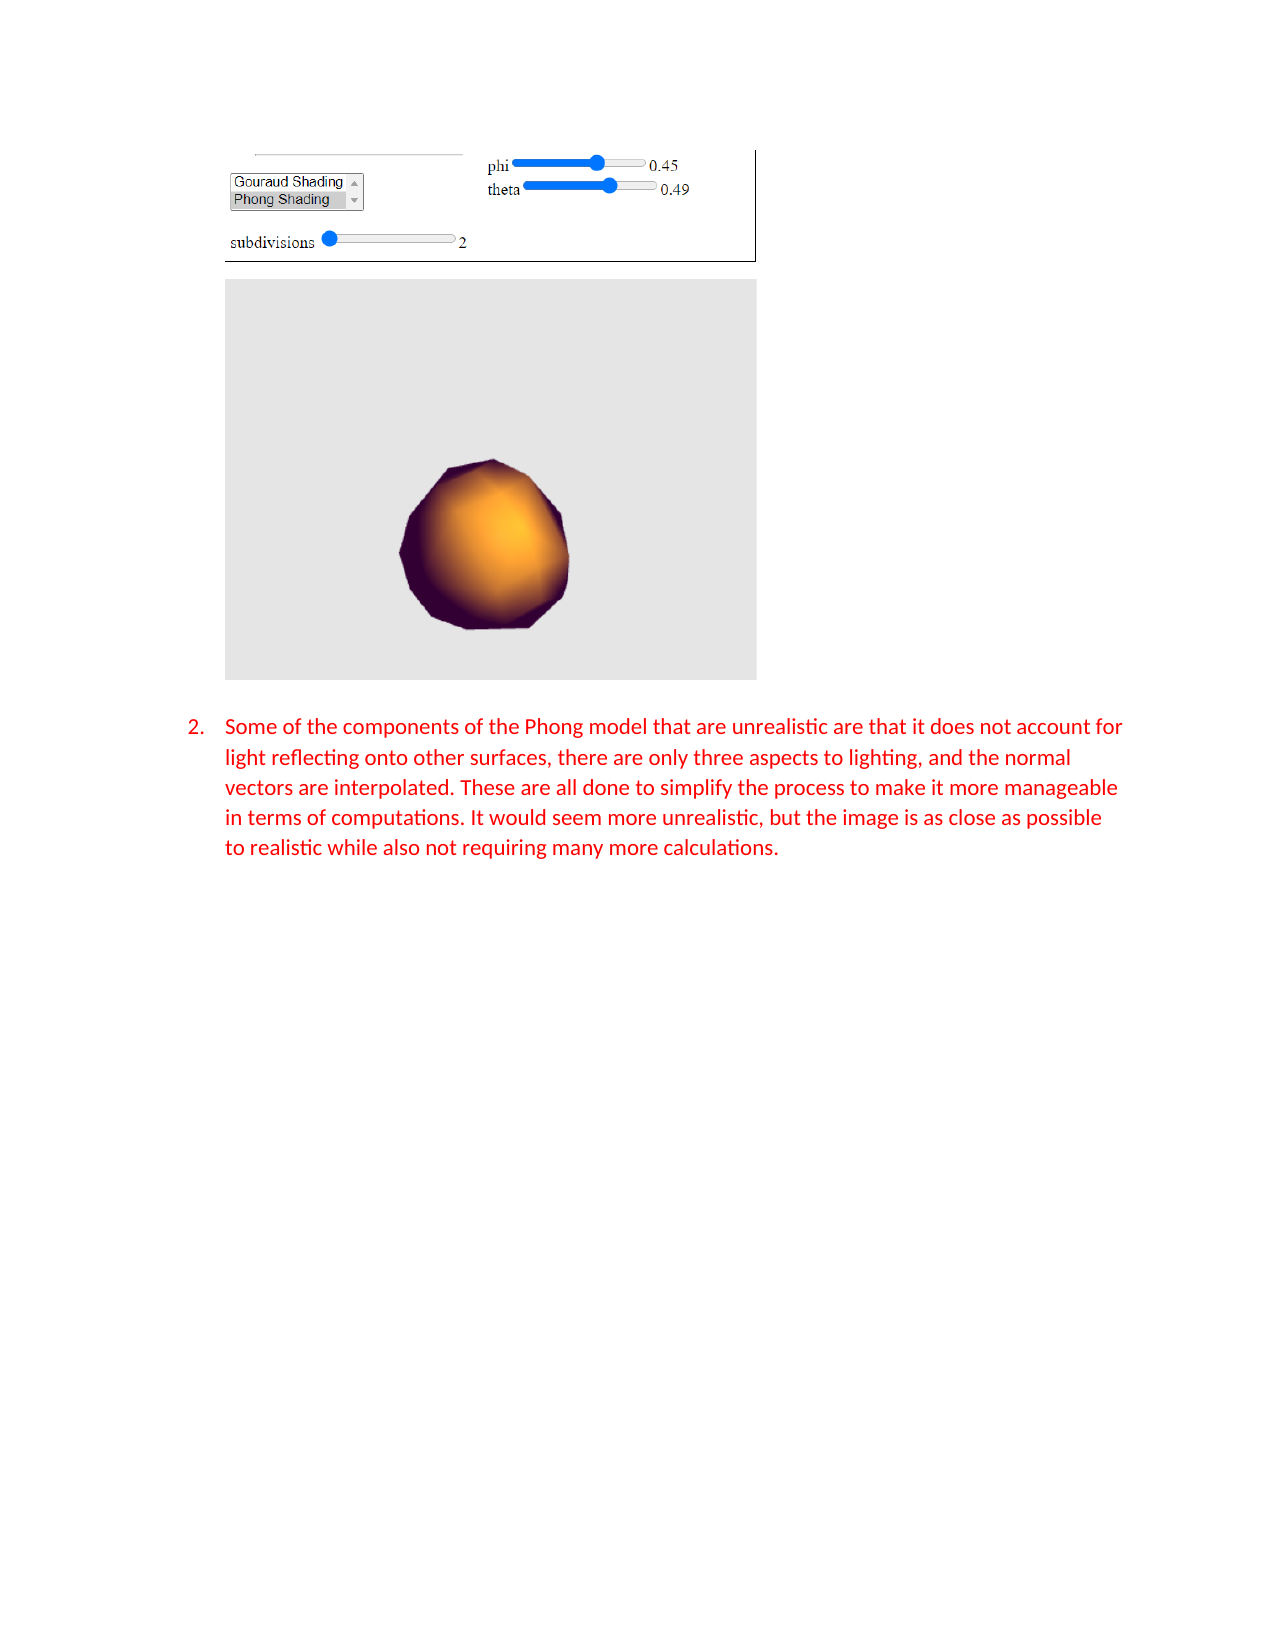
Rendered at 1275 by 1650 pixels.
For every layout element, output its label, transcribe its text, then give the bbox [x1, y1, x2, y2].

list Some of the components of the Phong model that are unrealistic are that it does not account for light reflecting onto other surfaces, there are only three aspects to lighting, and the normal vectors are interpolated. These are all done to simplify the process to make it more manageable in terms of computations. It would seem more unrealistic, but the image is as close as possible to realistic while also not requiring many more calculations. [187, 712, 1125, 861]
picture [225, 150, 757, 680]
